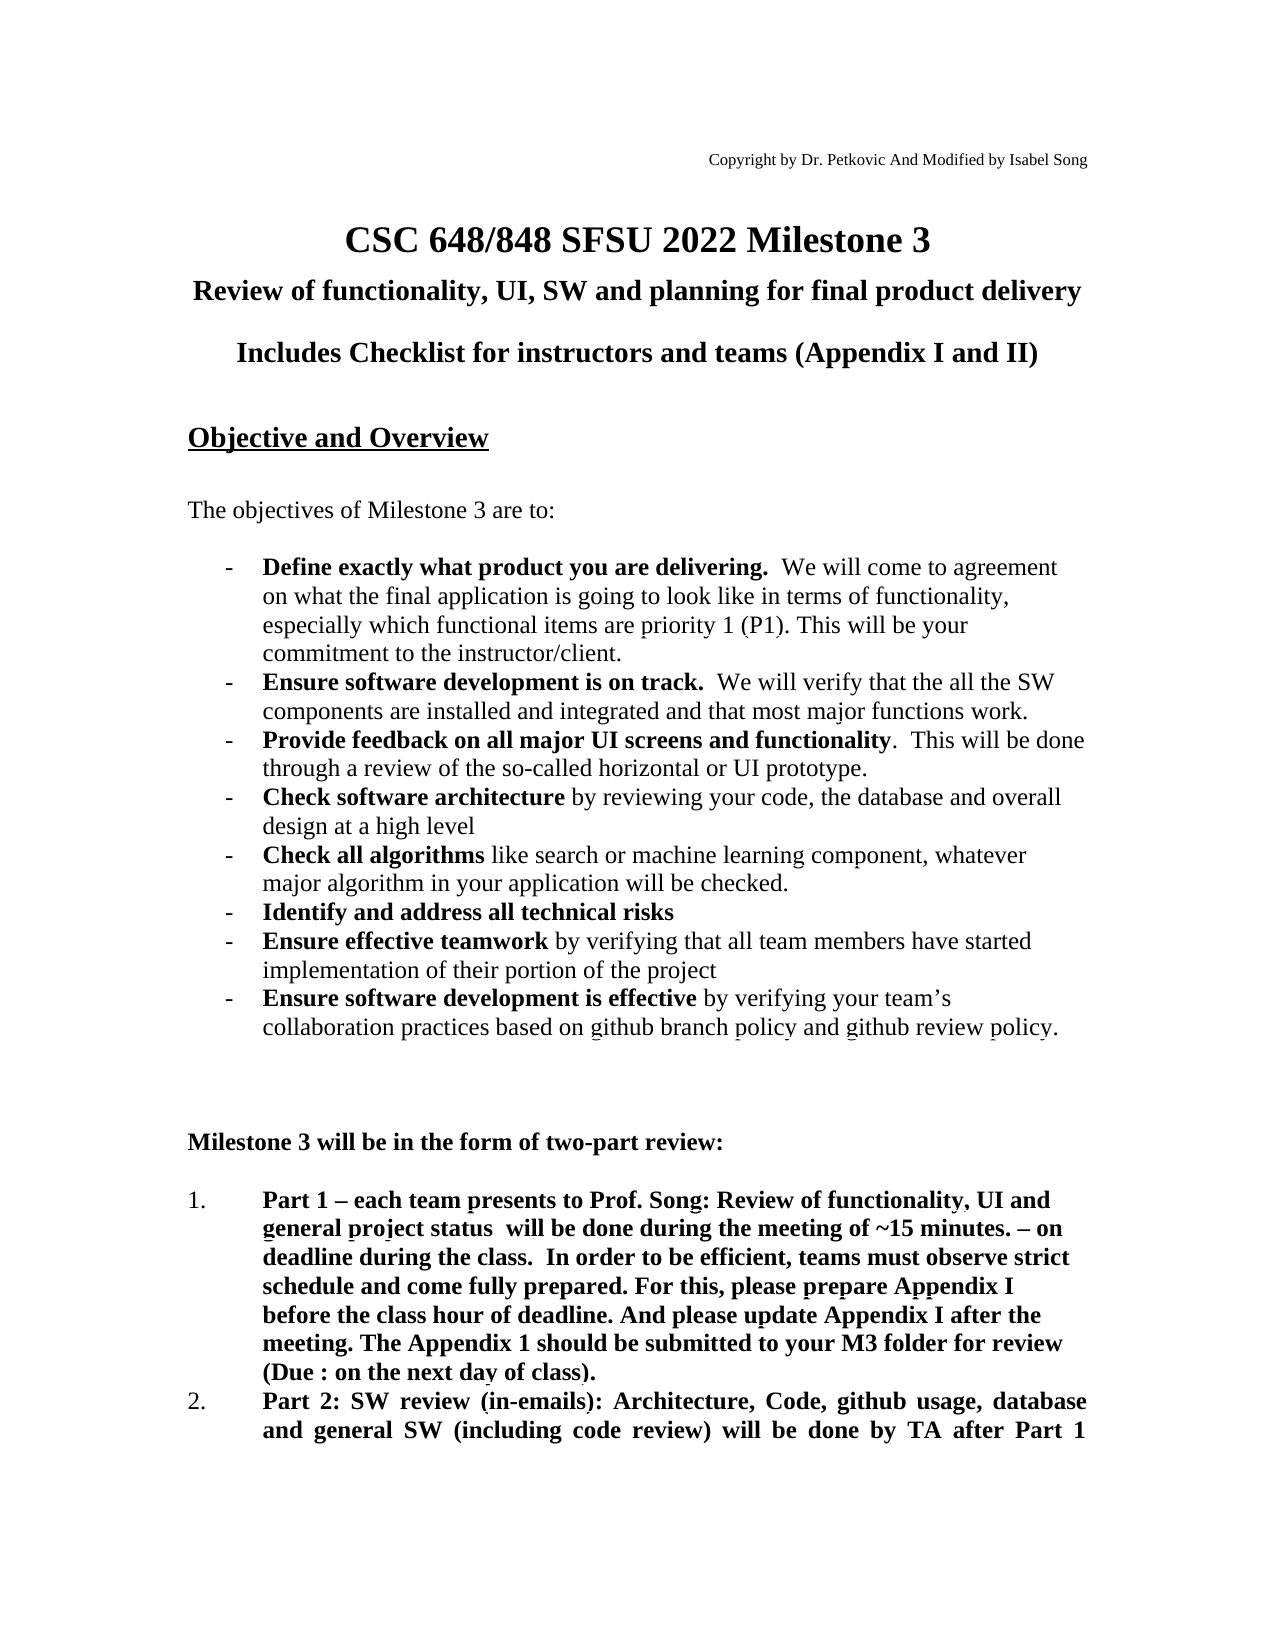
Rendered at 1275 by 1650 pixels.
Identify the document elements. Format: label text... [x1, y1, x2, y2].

subtitle Review of functionality, UI, SW and planning for final product delivery [187, 273, 1087, 306]
subtitle Includes Checklist for instructors and teams (Appendix I and II) [187, 335, 1087, 368]
subtitle Objective and Overview [187, 420, 1087, 453]
list Identify and address all technical risks [225, 897, 1087, 926]
text The objectives of Milestone 3 are to: [187, 495, 1087, 523]
list Check all algorithms like search or machine learning component, whatever major algorithm in your application will be checked. [225, 840, 1087, 897]
subtitle CSC 648/848 SFSU 2022 Milestone 3 [187, 217, 1087, 260]
list Ensure effective teamwork by verifying that all team members have started implementation of their portion of the project [225, 926, 1087, 983]
list Ensure software development is on track. We will verify that the all the SW components are installed and integrated and that most major functions work. [225, 667, 1087, 725]
list Part 1 – each team presents to Prof. Song: Review of functionality, UI and general project status will be done during the meeting of ~15 minutes. – on deadline during the class. In order to be efficient, teams must observe strict schedule and come fully prepared. For this, please prepare Appendix I before the class hour of deadline. And please update Appendix I after the meeting. The Appendix 1 should be submitted to your M3 folder for review (Due : on the next day of class). [187, 1185, 1087, 1386]
text Copyright by Dr. Petkovic And Modified by Isabel Song [187, 150, 1087, 169]
list Ensure software development is effective by verifying your team’s collaboration practices based on github branch policy and github review policy. [225, 983, 1087, 1041]
list Provide feedback on all major UI screens and functionality. This will be done through a review of the so-called horizontal or UI prototype. [225, 725, 1087, 782]
text Milestone 3 will be in the form of two-part review: [187, 1127, 1087, 1156]
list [187, 1386, 1087, 1443]
list Check software architecture by reviewing your code, the database and overall design at a high level [225, 782, 1087, 840]
list Define exactly what product you are delivering. We will come to agreement on what the final application is going to look like in terms of functionality, especially which functional items are priority 1 (P1). This will be your commitment to the instructor/client. [225, 552, 1087, 667]
